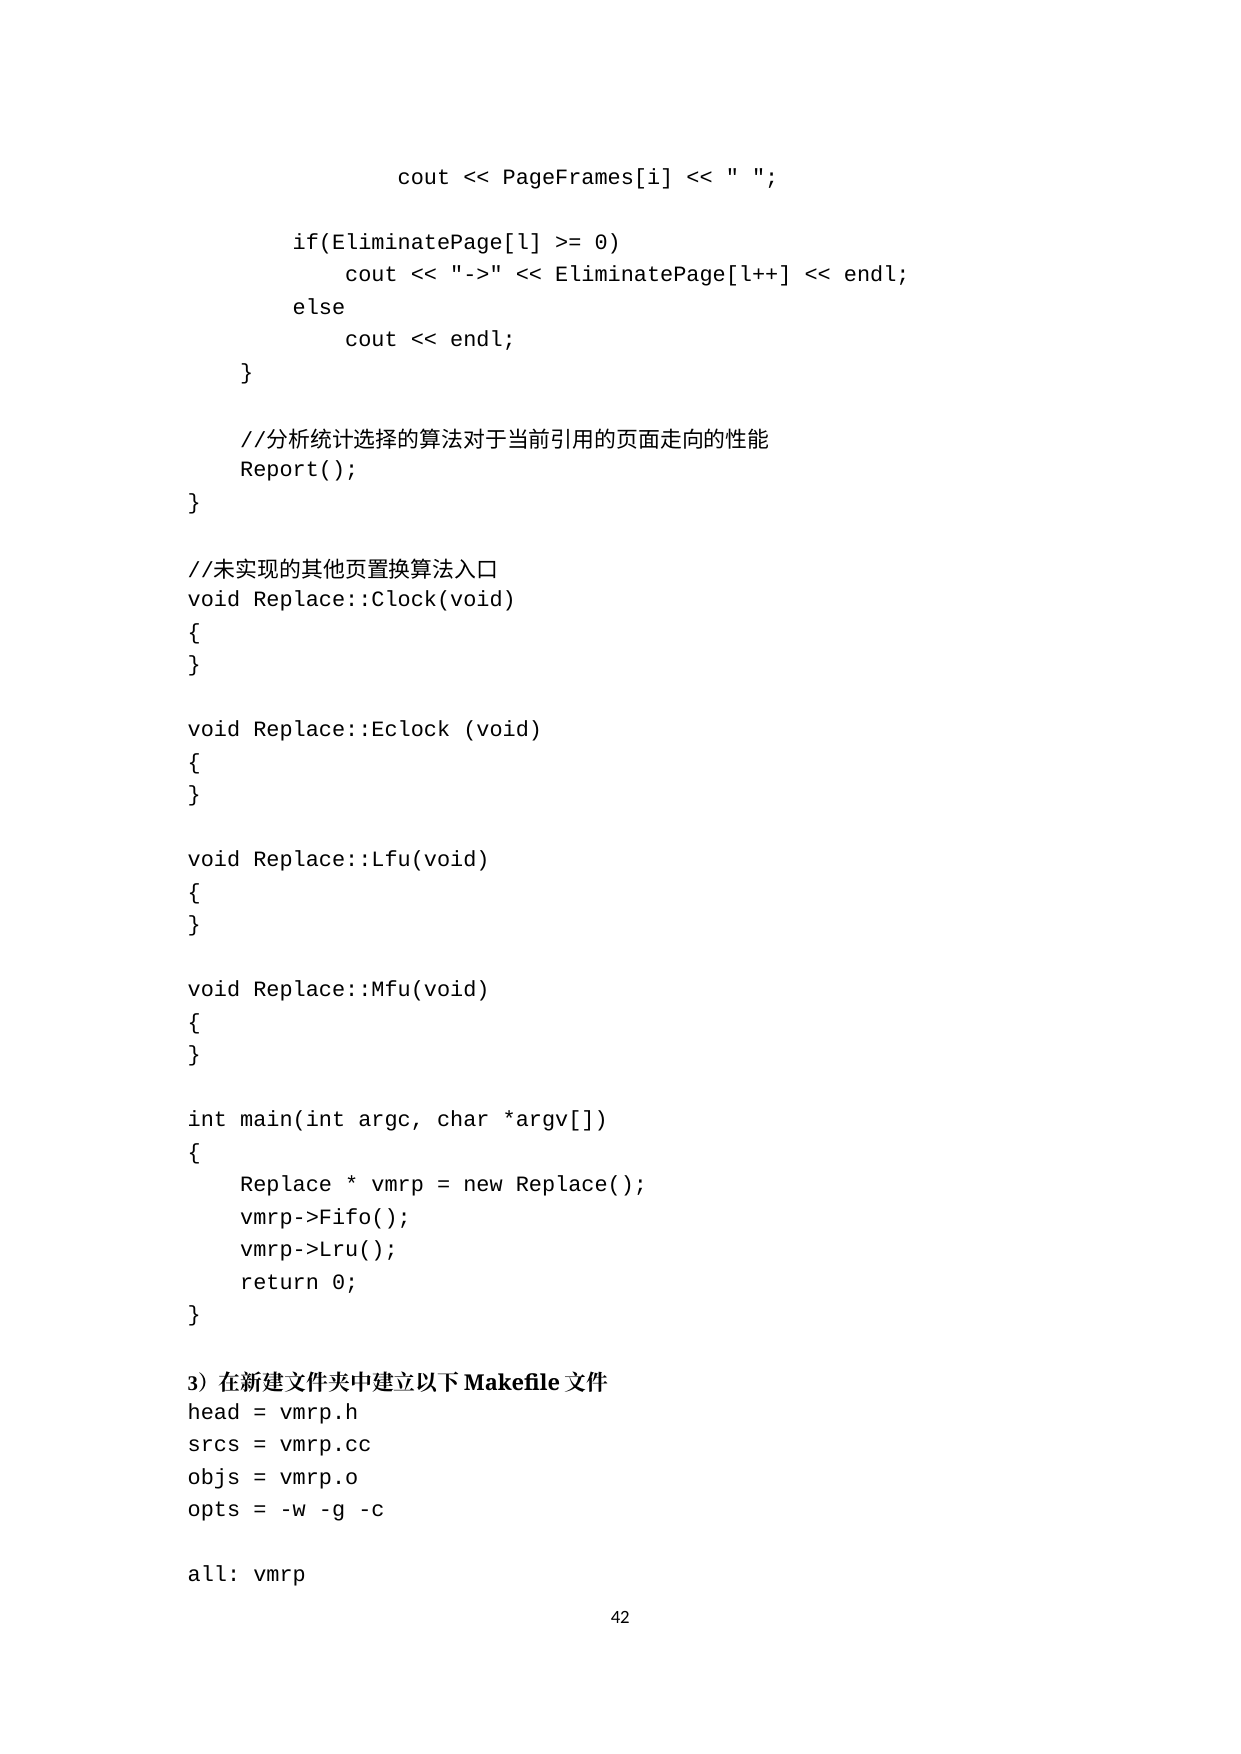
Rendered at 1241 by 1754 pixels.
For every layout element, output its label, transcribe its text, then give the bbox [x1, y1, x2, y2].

text vmrp->Lru(); [187, 1234, 1053, 1267]
text objs = vmrp.o [187, 1462, 1053, 1494]
text //未实现的其他页置换算法入口 [187, 552, 1053, 584]
text opts = -w -g -c [187, 1494, 1053, 1527]
text { [187, 1007, 1053, 1039]
text if(EliminatePage[l] >= 0) [187, 227, 1053, 259]
text } [187, 649, 1053, 682]
text else [187, 292, 1053, 324]
text vmrp->Fifo(); [187, 1202, 1053, 1234]
text Replace * vmrp = new Replace(); [187, 1169, 1053, 1202]
text Report(); [187, 454, 1053, 487]
text //分析统计选择的算法对于当前引用的页面走向的性能 [187, 422, 1053, 454]
text int main(int argc, char *argv[]) [187, 1104, 1053, 1137]
text } [187, 1039, 1053, 1072]
text cout << PageFrames[i] << " "; [187, 162, 1053, 194]
text } [187, 1299, 1053, 1332]
text cout << endl; [187, 324, 1053, 357]
text { [187, 1137, 1053, 1169]
text void Replace::Lfu(void) [187, 844, 1053, 877]
text { [187, 617, 1053, 649]
text srcs = vmrp.cc [187, 1429, 1053, 1462]
text } [187, 487, 1053, 519]
text void Replace::Mfu(void) [187, 974, 1053, 1007]
text void Replace::Clock(void) [187, 584, 1053, 617]
text { [187, 747, 1053, 779]
text return 0; [187, 1267, 1053, 1299]
text 3）在新建文件夹中建立以下Makefile文件 [187, 1364, 1053, 1397]
text } [187, 357, 1053, 389]
text } [187, 779, 1053, 812]
text } [187, 909, 1053, 942]
text cout << "->" << EliminatePage[l++] << endl; [187, 259, 1053, 292]
text void Replace::Eclock (void) [187, 714, 1053, 747]
text all: vmrp [187, 1559, 1053, 1592]
text head = vmrp.h [187, 1397, 1053, 1429]
text { [187, 877, 1053, 909]
